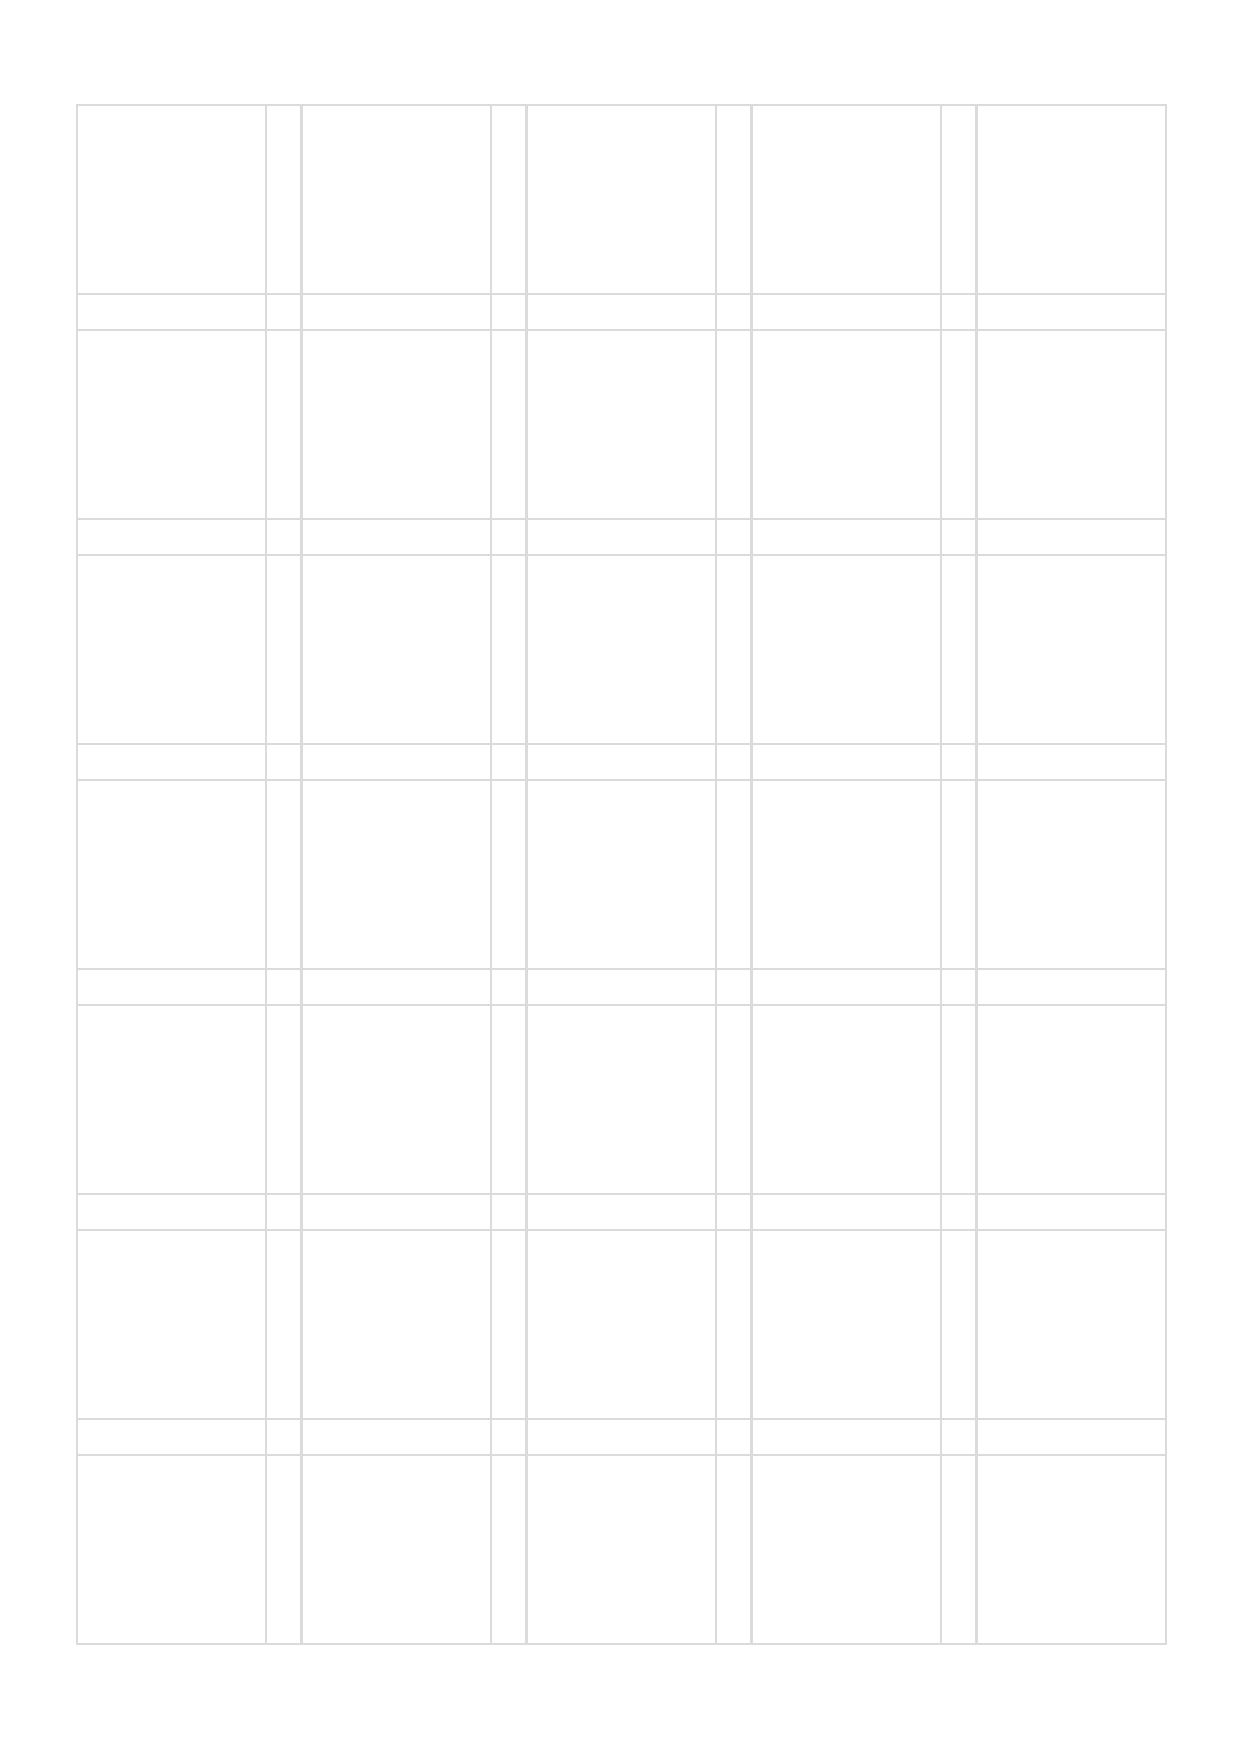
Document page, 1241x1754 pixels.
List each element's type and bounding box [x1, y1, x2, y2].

table_cell [267, 295, 300, 329]
table_cell [753, 1195, 940, 1229]
table_cell [78, 295, 265, 329]
table_cell [753, 556, 940, 743]
table_cell [78, 781, 265, 968]
table_cell [978, 1420, 1165, 1454]
table_cell [528, 1420, 715, 1454]
table_cell [528, 1231, 715, 1418]
table_cell [717, 1195, 750, 1229]
table_header [717, 106, 750, 293]
table_cell [303, 1420, 490, 1454]
table_cell [753, 295, 940, 329]
table_cell [78, 331, 265, 518]
table_cell [942, 1006, 975, 1193]
table_cell [753, 520, 940, 554]
table_cell [492, 781, 525, 968]
table_cell [303, 295, 490, 329]
table_cell [78, 970, 265, 1004]
table_header [942, 106, 975, 293]
table_cell [528, 331, 715, 518]
table_cell [978, 1195, 1165, 1229]
table_header [78, 106, 265, 293]
table_cell [492, 745, 525, 779]
table_cell [303, 556, 490, 743]
table_cell [942, 745, 975, 779]
table_cell [528, 1195, 715, 1229]
table_cell [717, 970, 750, 1004]
table_header [267, 106, 300, 293]
table_cell [978, 970, 1165, 1004]
table_cell [303, 1006, 490, 1193]
table_cell [267, 781, 300, 968]
table_cell [303, 781, 490, 968]
table_cell [717, 745, 750, 779]
table_cell [753, 331, 940, 518]
table_cell [267, 1231, 300, 1418]
table_header [528, 106, 715, 293]
table_cell [753, 1231, 940, 1418]
table_cell [717, 1456, 750, 1643]
table_cell [303, 520, 490, 554]
table_cell [528, 1456, 715, 1643]
table_cell [267, 970, 300, 1004]
table_cell [492, 1456, 525, 1643]
table_cell [492, 331, 525, 518]
table_cell [942, 781, 975, 968]
table_header [492, 106, 525, 293]
table_cell [267, 1195, 300, 1229]
table_cell [717, 295, 750, 329]
table_cell [942, 520, 975, 554]
table_cell [267, 331, 300, 518]
table_cell [78, 1195, 265, 1229]
table_cell [978, 295, 1165, 329]
table_cell [717, 556, 750, 743]
table_cell [492, 1420, 525, 1454]
table_cell [717, 1231, 750, 1418]
table_cell [528, 745, 715, 779]
table_cell [717, 1420, 750, 1454]
table_cell [717, 331, 750, 518]
table_cell [303, 1195, 490, 1229]
table_cell [303, 1231, 490, 1418]
table_cell [78, 1006, 265, 1193]
table_cell [528, 1006, 715, 1193]
table_cell [753, 1006, 940, 1193]
table_cell [303, 745, 490, 779]
table_cell [303, 1456, 490, 1643]
table_cell [267, 556, 300, 743]
table_cell [303, 331, 490, 518]
table_cell [492, 556, 525, 743]
table_cell [528, 970, 715, 1004]
table_header [303, 106, 490, 293]
table_cell [492, 970, 525, 1004]
table_cell [528, 520, 715, 554]
table_cell [528, 295, 715, 329]
table_cell [978, 1006, 1165, 1193]
table_cell [942, 1420, 975, 1454]
table_cell [303, 970, 490, 1004]
table_cell [78, 520, 265, 554]
table_cell [753, 781, 940, 968]
table_cell [978, 781, 1165, 968]
table_cell [753, 1420, 940, 1454]
table_cell [492, 520, 525, 554]
table_cell [267, 1456, 300, 1643]
table_cell [978, 1231, 1165, 1418]
table_cell [942, 556, 975, 743]
table_header [978, 106, 1165, 293]
table_cell [78, 1456, 265, 1643]
table_cell [753, 745, 940, 779]
table_cell [267, 520, 300, 554]
table_cell [942, 970, 975, 1004]
table_header [753, 106, 940, 293]
table_cell [942, 1456, 975, 1643]
table_cell [717, 520, 750, 554]
table_cell [753, 970, 940, 1004]
table_cell [267, 1006, 300, 1193]
table_cell [267, 745, 300, 779]
table_cell [78, 556, 265, 743]
table_cell [717, 781, 750, 968]
table_cell [978, 331, 1165, 518]
table_cell [267, 1420, 300, 1454]
table_cell [528, 556, 715, 743]
table_cell [753, 1456, 940, 1643]
table_cell [942, 1231, 975, 1418]
table_cell [942, 331, 975, 518]
table_cell [78, 1231, 265, 1418]
table_cell [492, 1231, 525, 1418]
table_cell [528, 781, 715, 968]
table_cell [492, 1195, 525, 1229]
table_cell [978, 745, 1165, 779]
table_cell [78, 1420, 265, 1454]
table_cell [942, 1195, 975, 1229]
table_cell [978, 520, 1165, 554]
table_cell [978, 1456, 1165, 1643]
table_cell [978, 556, 1165, 743]
table_cell [78, 745, 265, 779]
table_cell [717, 1006, 750, 1193]
table_cell [492, 1006, 525, 1193]
table_cell [942, 295, 975, 329]
table_cell [492, 295, 525, 329]
